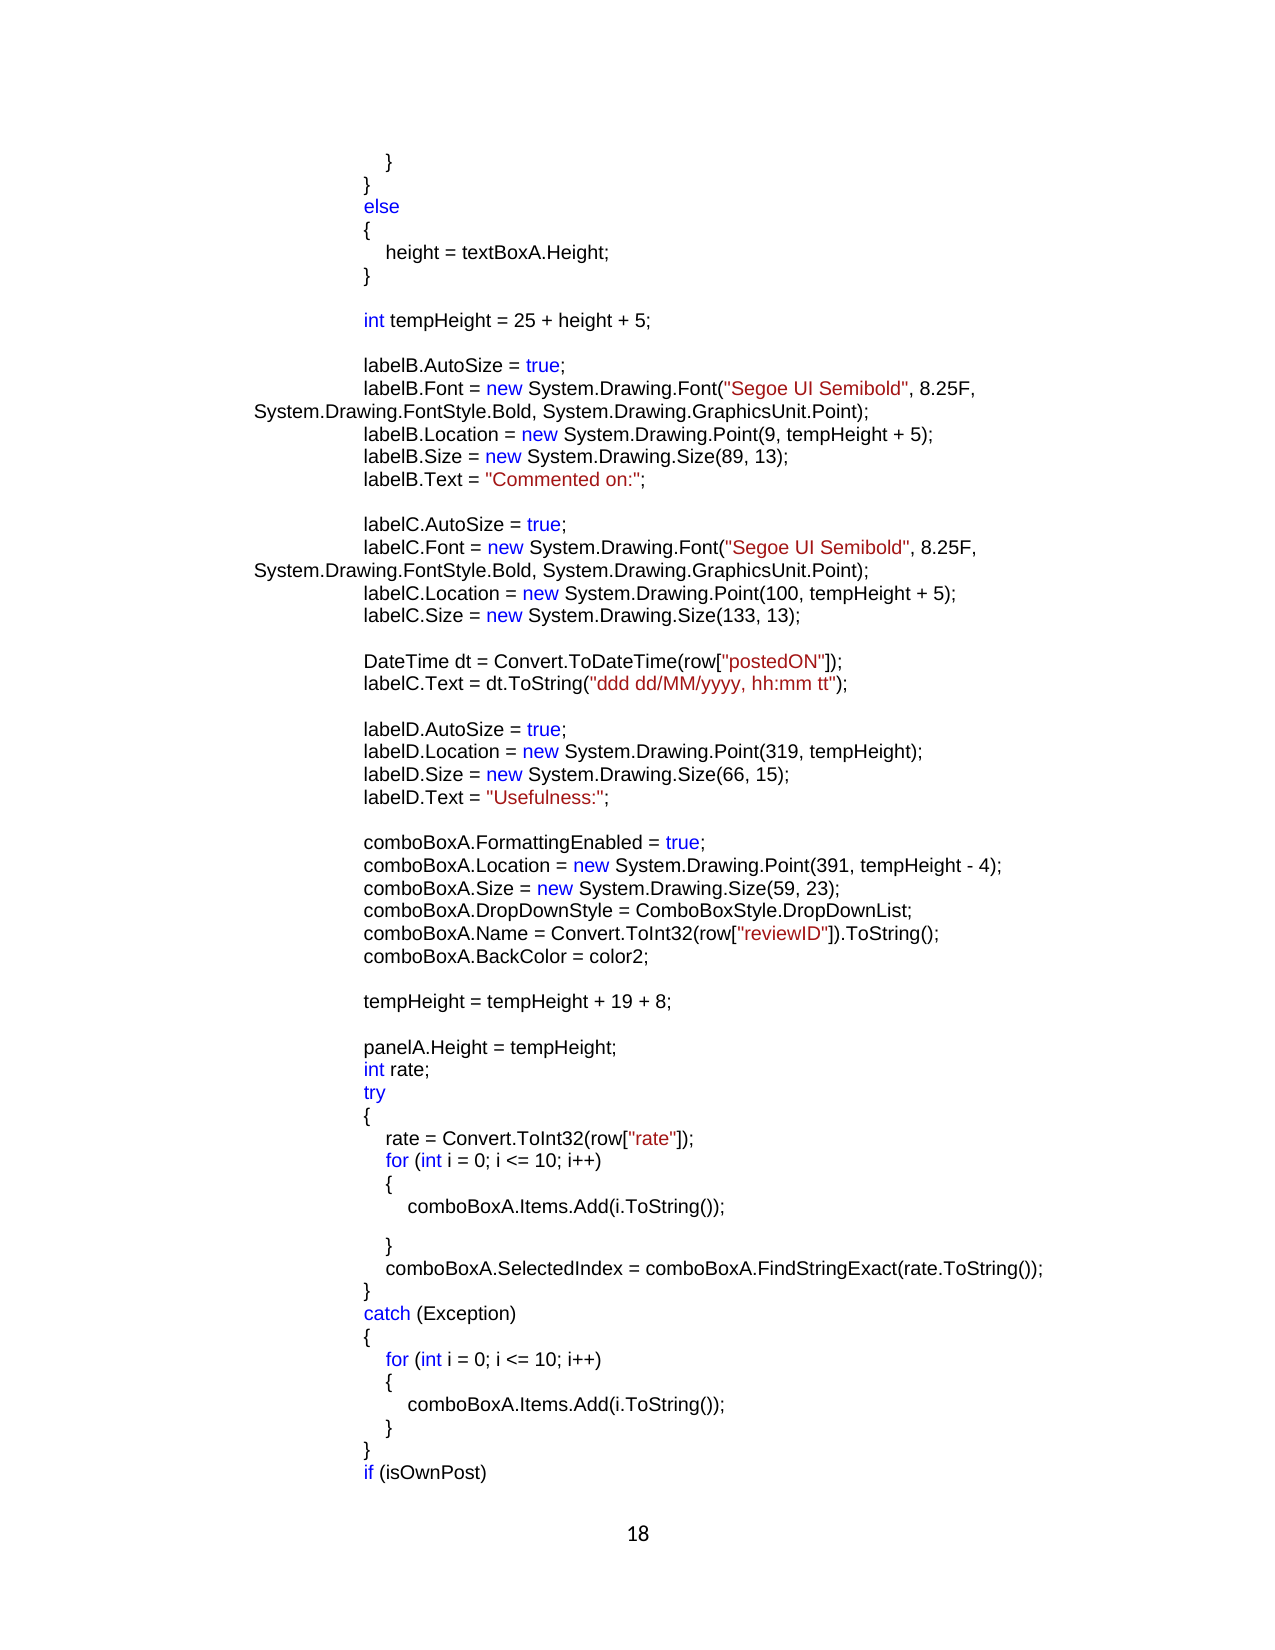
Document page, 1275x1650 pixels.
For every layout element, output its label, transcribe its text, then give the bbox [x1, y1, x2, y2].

text labelC.AutoSize = true; [253, 513, 1125, 536]
text } [253, 1234, 1125, 1257]
text { [253, 1172, 1125, 1194]
text catch (Exception) [253, 1302, 1125, 1325]
text labelD.Text = "Usefulness:"; [253, 786, 1125, 808]
text comboBoxA.Items.Add(i.ToString()); [253, 1393, 1125, 1416]
text labelC.Location = new System.Drawing.Point(100, tempHeight + 5); [253, 581, 1125, 604]
text labelD.Location = new System.Drawing.Point(319, tempHeight); [253, 740, 1125, 763]
text comboBoxA.SelectedIndex = comboBoxA.FindStringExact(rate.ToString()); [253, 1257, 1125, 1279]
text DateTime dt = Convert.ToDateTime(row["postedON"]); [253, 649, 1125, 672]
text for (int i = 0; i <= 10; i++) [253, 1149, 1125, 1172]
text panelA.Height = tempHeight; [253, 1036, 1125, 1058]
text labelB.Font = new System.Drawing.Font("Segoe UI Semibold", 8.25F, System.Drawing.FontStyle.Bold, System.Drawing.GraphicsUnit.Point); [253, 377, 1125, 422]
text { [253, 1325, 1125, 1347]
text } [253, 263, 1125, 286]
text comboBoxA.BackColor = color2; [253, 945, 1125, 967]
text int tempHeight = 25 + height + 5; [253, 309, 1125, 332]
text if (isOwnPost) [253, 1461, 1125, 1484]
text labelC.Font = new System.Drawing.Font("Segoe UI Semibold", 8.25F, System.Drawing.FontStyle.Bold, System.Drawing.GraphicsUnit.Point); [253, 536, 1125, 581]
text { [253, 1370, 1125, 1393]
text comboBoxA.Location = new System.Drawing.Point(391, tempHeight - 4); [253, 854, 1125, 877]
text height = textBoxA.Height; [253, 241, 1125, 263]
text labelB.Size = new System.Drawing.Size(89, 13); [253, 445, 1125, 468]
text comboBoxA.Items.Add(i.ToString()); [253, 1194, 1125, 1217]
text comboBoxA.Name = Convert.ToInt32(row["reviewID"]).ToString(); [253, 922, 1125, 945]
text try [253, 1081, 1125, 1104]
text labelD.AutoSize = true; [253, 718, 1125, 740]
text else [253, 195, 1125, 218]
text labelC.Text = dt.ToString("ddd dd/MM/yyyy, hh:mm tt"); [253, 672, 1125, 695]
text comboBoxA.Size = new System.Drawing.Size(59, 23); [253, 877, 1125, 899]
text comboBoxA.FormattingEnabled = true; [253, 831, 1125, 854]
text labelB.Location = new System.Drawing.Point(9, tempHeight + 5); [253, 422, 1125, 445]
text { [253, 1104, 1125, 1126]
text labelD.Size = new System.Drawing.Size(66, 15); [253, 763, 1125, 786]
text tempHeight = tempHeight + 19 + 8; [253, 990, 1125, 1013]
text for (int i = 0; i <= 10; i++) [253, 1347, 1125, 1370]
text } [253, 173, 1125, 195]
text labelC.Size = new System.Drawing.Size(133, 13); [253, 604, 1125, 627]
text } [253, 150, 1125, 173]
text labelB.AutoSize = true; [253, 354, 1125, 377]
text } [253, 1438, 1125, 1461]
text } [253, 1416, 1125, 1438]
text } [253, 1279, 1125, 1302]
text labelB.Text = "Commented on:"; [253, 468, 1125, 491]
text comboBoxA.DropDownStyle = ComboBoxStyle.DropDownList; [253, 899, 1125, 922]
text { [253, 218, 1125, 241]
text rate = Convert.ToInt32(row["rate"]); [253, 1126, 1125, 1149]
text int rate; [253, 1058, 1125, 1081]
